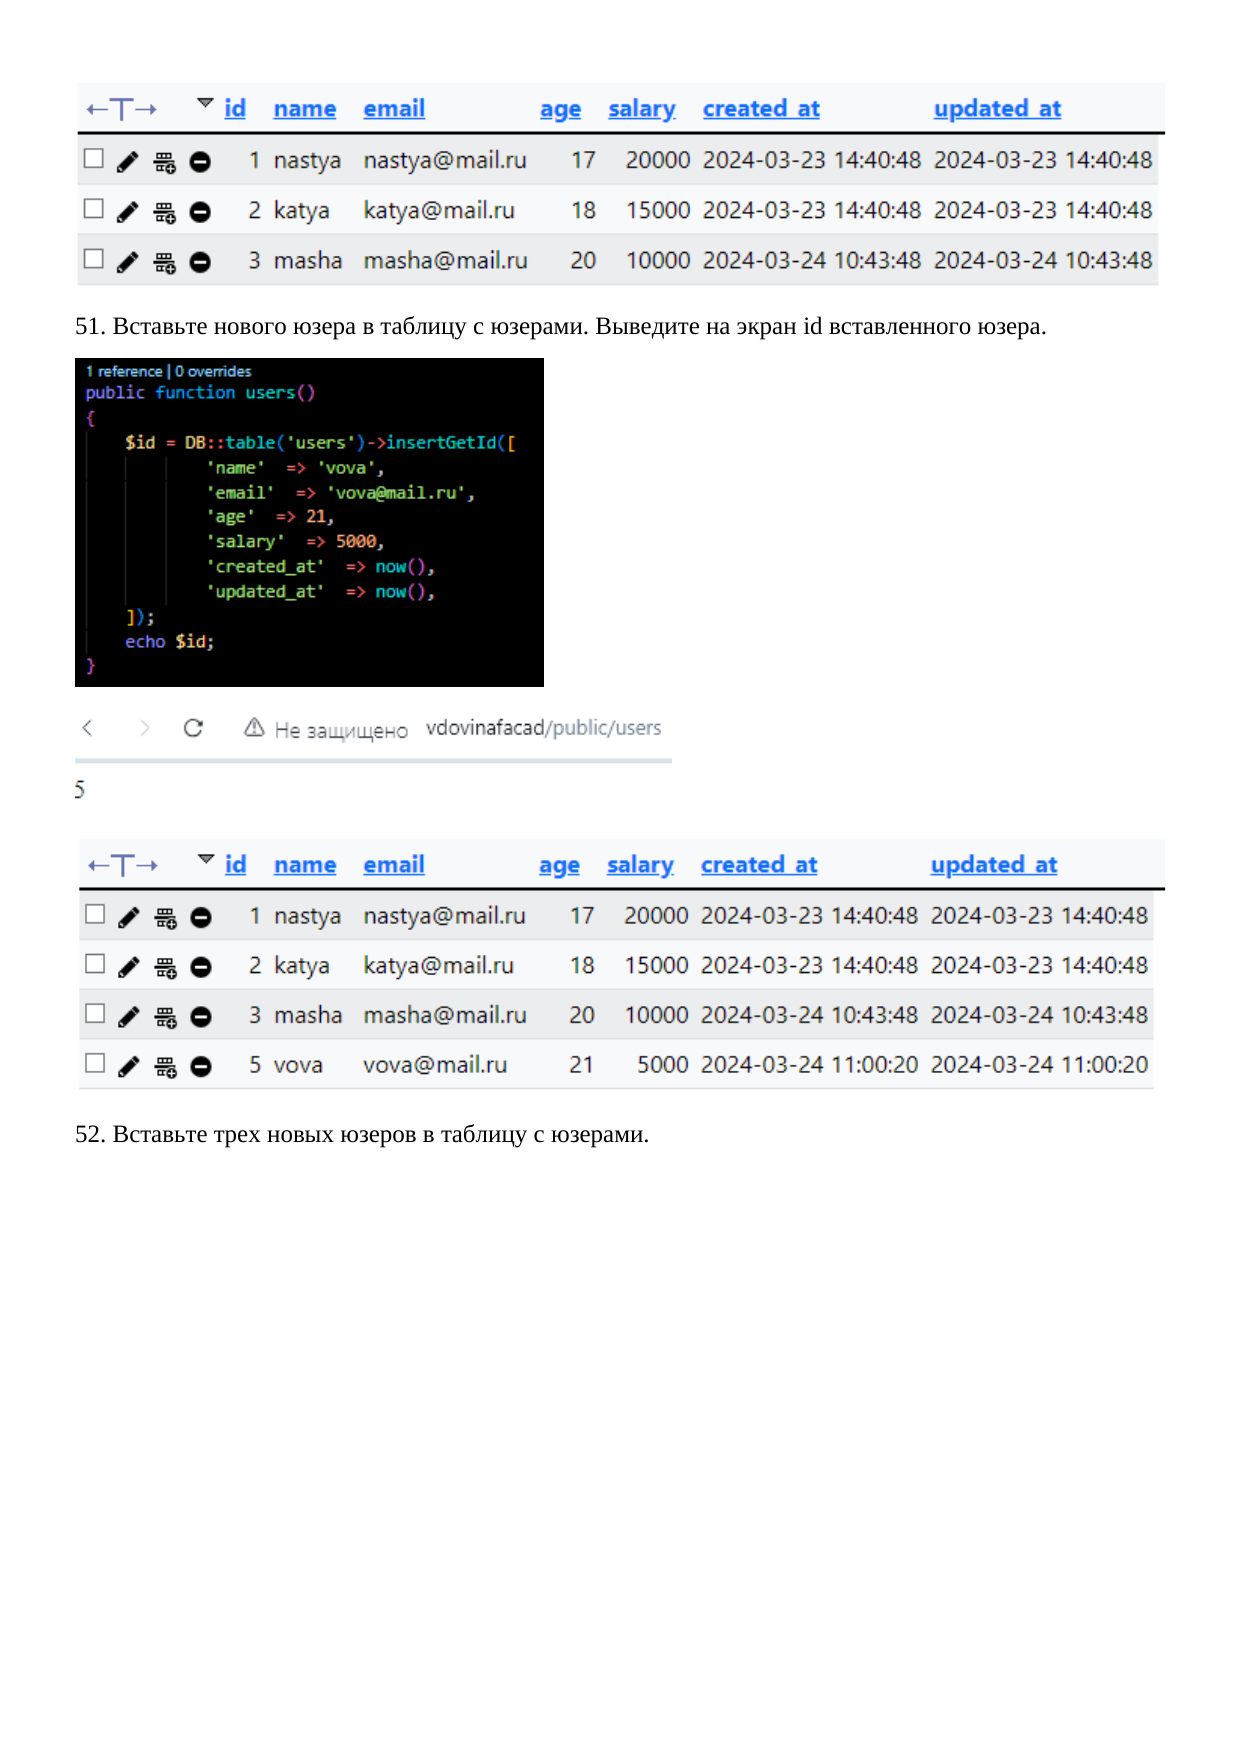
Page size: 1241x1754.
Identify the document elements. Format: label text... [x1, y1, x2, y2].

picture [75, 706, 672, 811]
picture [75, 75, 1166, 293]
picture [75, 829, 1166, 1100]
text 52. Вставьте трех новых юзеров в таблицу с юзерами. [75, 1119, 1165, 1147]
picture [75, 358, 544, 687]
text 51. Вставьте нового юзера в таблицу с юзерами. Выведите на экран id вставленного юзера. [75, 311, 1165, 340]
